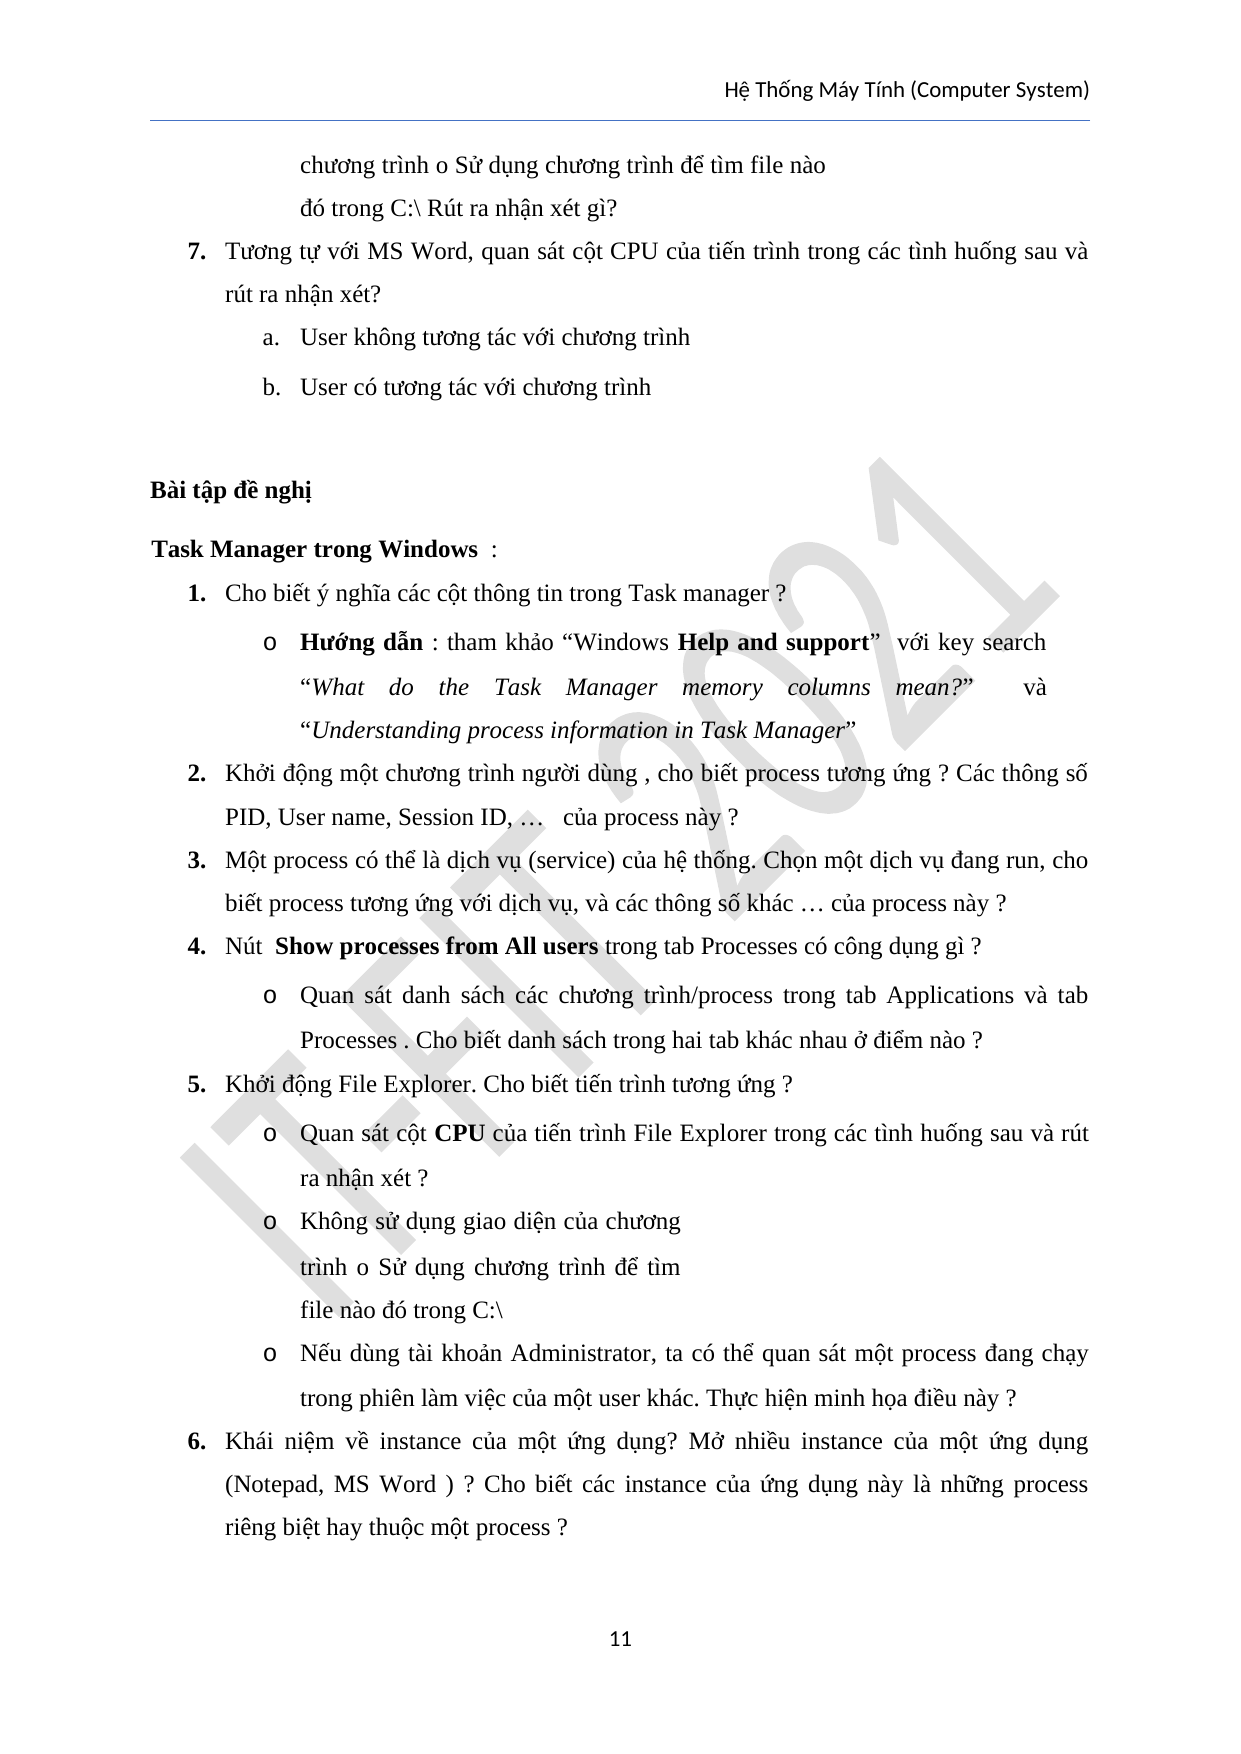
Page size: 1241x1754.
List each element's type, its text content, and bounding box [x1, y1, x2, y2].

list Nếu dùng tài khoản Administrator, ta có thể quan sát một process đang chạy trong phiên làm việc của một user khác. Thực hiện minh họa điều này ? [262, 1338, 1090, 1412]
text Bài tập đề nghị [150, 475, 1090, 503]
list Quan sát danh sách các chương trình/process trong tab Applications và tab Processes . Cho biết danh sách trong hai tab khác nhau ở điểm nào ? [262, 980, 1089, 1054]
list Một process có thể là dịch vụ (service) của hệ thống. Chọn một dịch vụ đang run, cho biết process tương ứng với dịch vụ, và các thông số khác … của process này ? [187, 845, 1089, 917]
list Khái niệm về instance của một ứng dụng? Mở nhiều instance của một ứng dụng (Notepad, MS Word ) ? Cho biết các instance của ứng dụng này là những process riêng biệt hay thuộc một process ? [187, 1426, 1089, 1541]
list Tương tự với MS Word, quan sát cột CPU của tiến trình trong các tình huống sau và rút ra nhận xét? [187, 236, 1089, 308]
list User không tương tác với chương trình [262, 322, 1089, 351]
list Khởi động một chương trình người dùng , cho biết process tương ứng ? Các thông số PID, User name, Session ID, … của process này ? [187, 758, 1089, 830]
list Quan sát cột CPU của tiến trình File Explorer trong các tình huống sau và rút ra nhận xét ? [262, 1118, 1089, 1192]
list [262, 150, 827, 222]
list Không sử dụng giao diện của chương trình o Sử dụng chương trình để tìm file nào đó trong C:\ [262, 1206, 681, 1323]
list Hướng dẫn : tham khảo “Windows Help and support” với key search “What do the Task Manager memory columns mean?” và “Understanding process information in Task Manager” [262, 627, 1047, 744]
list Cho biết ý nghĩa các cột thông tin trong Task manager ? [187, 578, 1089, 606]
list User có tương tác với chương trình [262, 372, 1090, 401]
text Task Manager trong Windows : [151, 534, 1090, 563]
list Nút Show processes from All users trong tab Processes có công dụng gì ? [187, 931, 1089, 960]
list Khởi động File Explorer. Cho biết tiến trình tương ứng ? [187, 1069, 1089, 1097]
